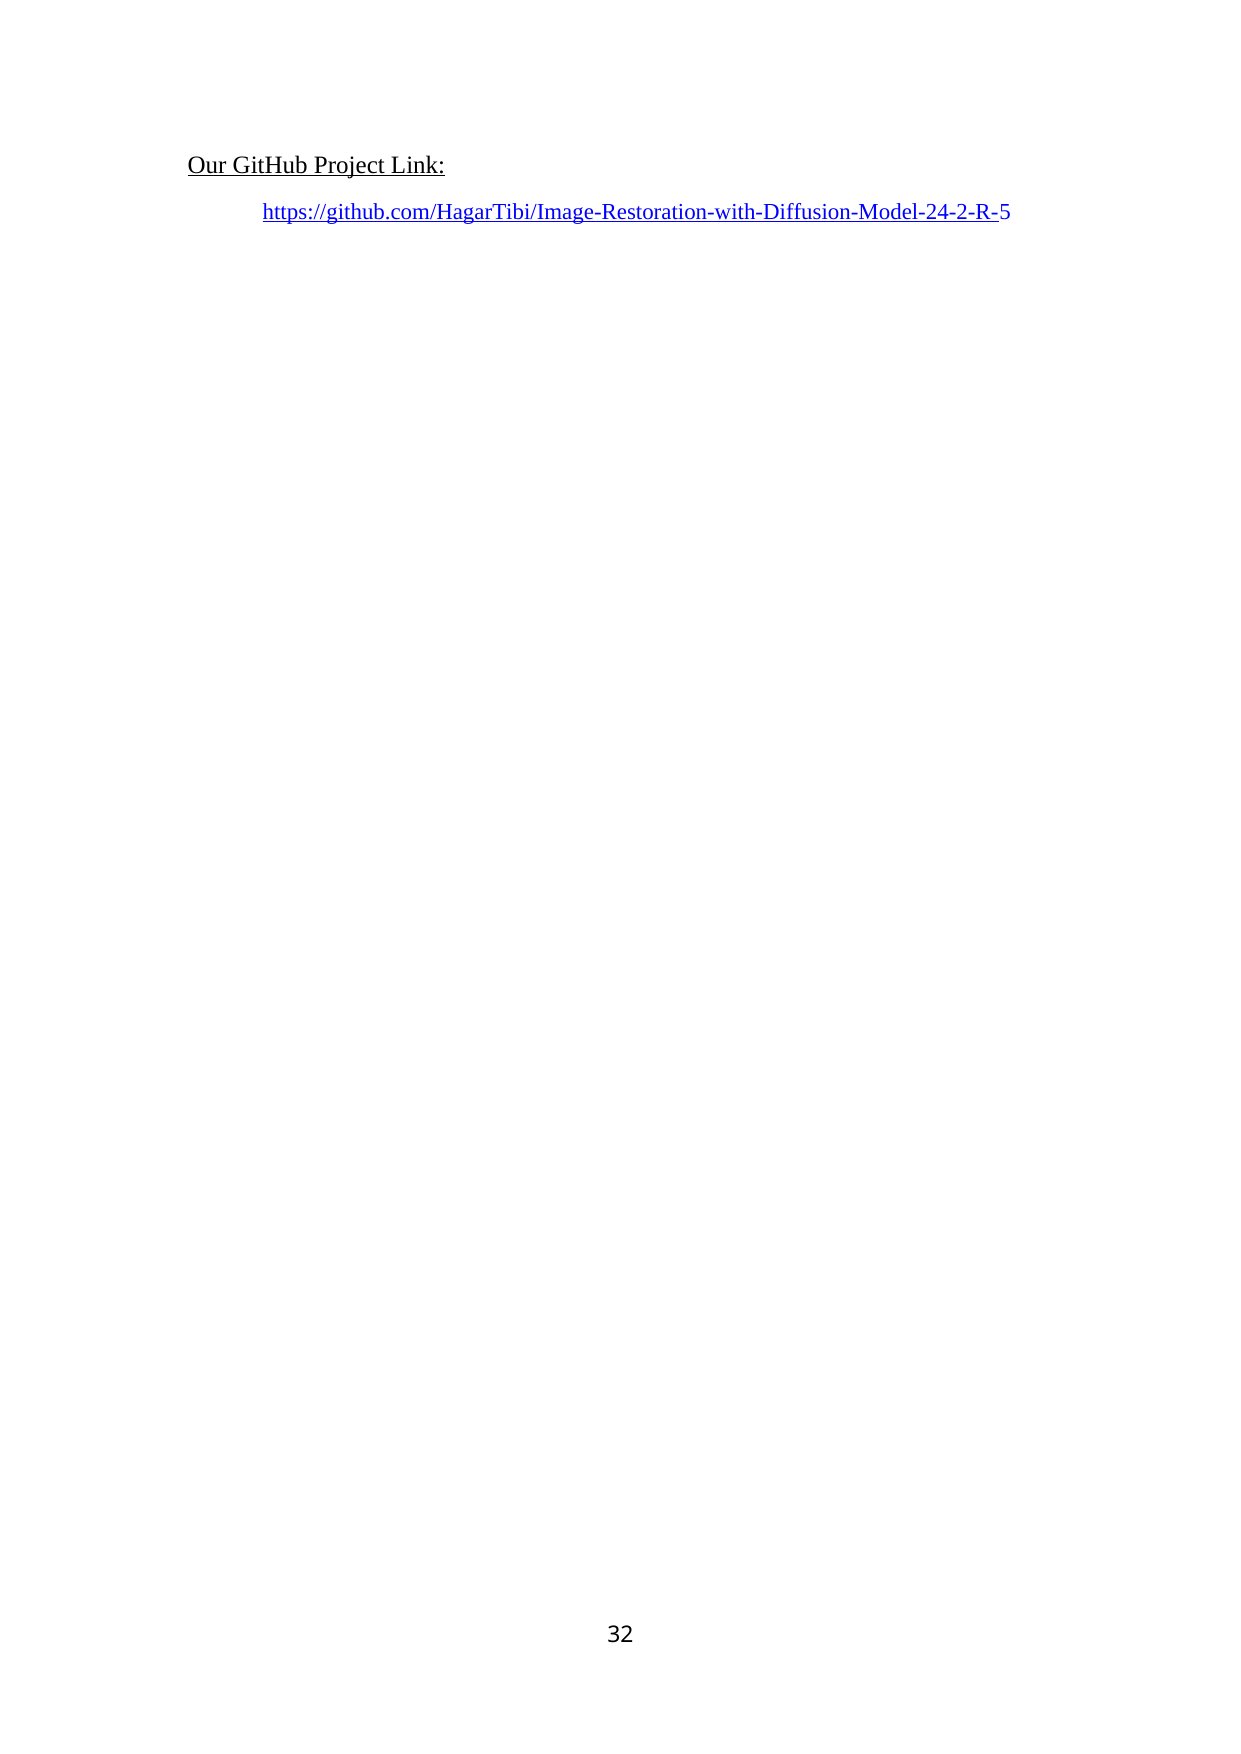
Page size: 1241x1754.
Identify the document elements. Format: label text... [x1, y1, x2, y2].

text https://github.com/HagarTibi/Image-Restoration-with-Diffusion-Model-24-2-R-5 [187, 198, 1053, 224]
text Our GitHub Project Link: [187, 150, 1053, 179]
